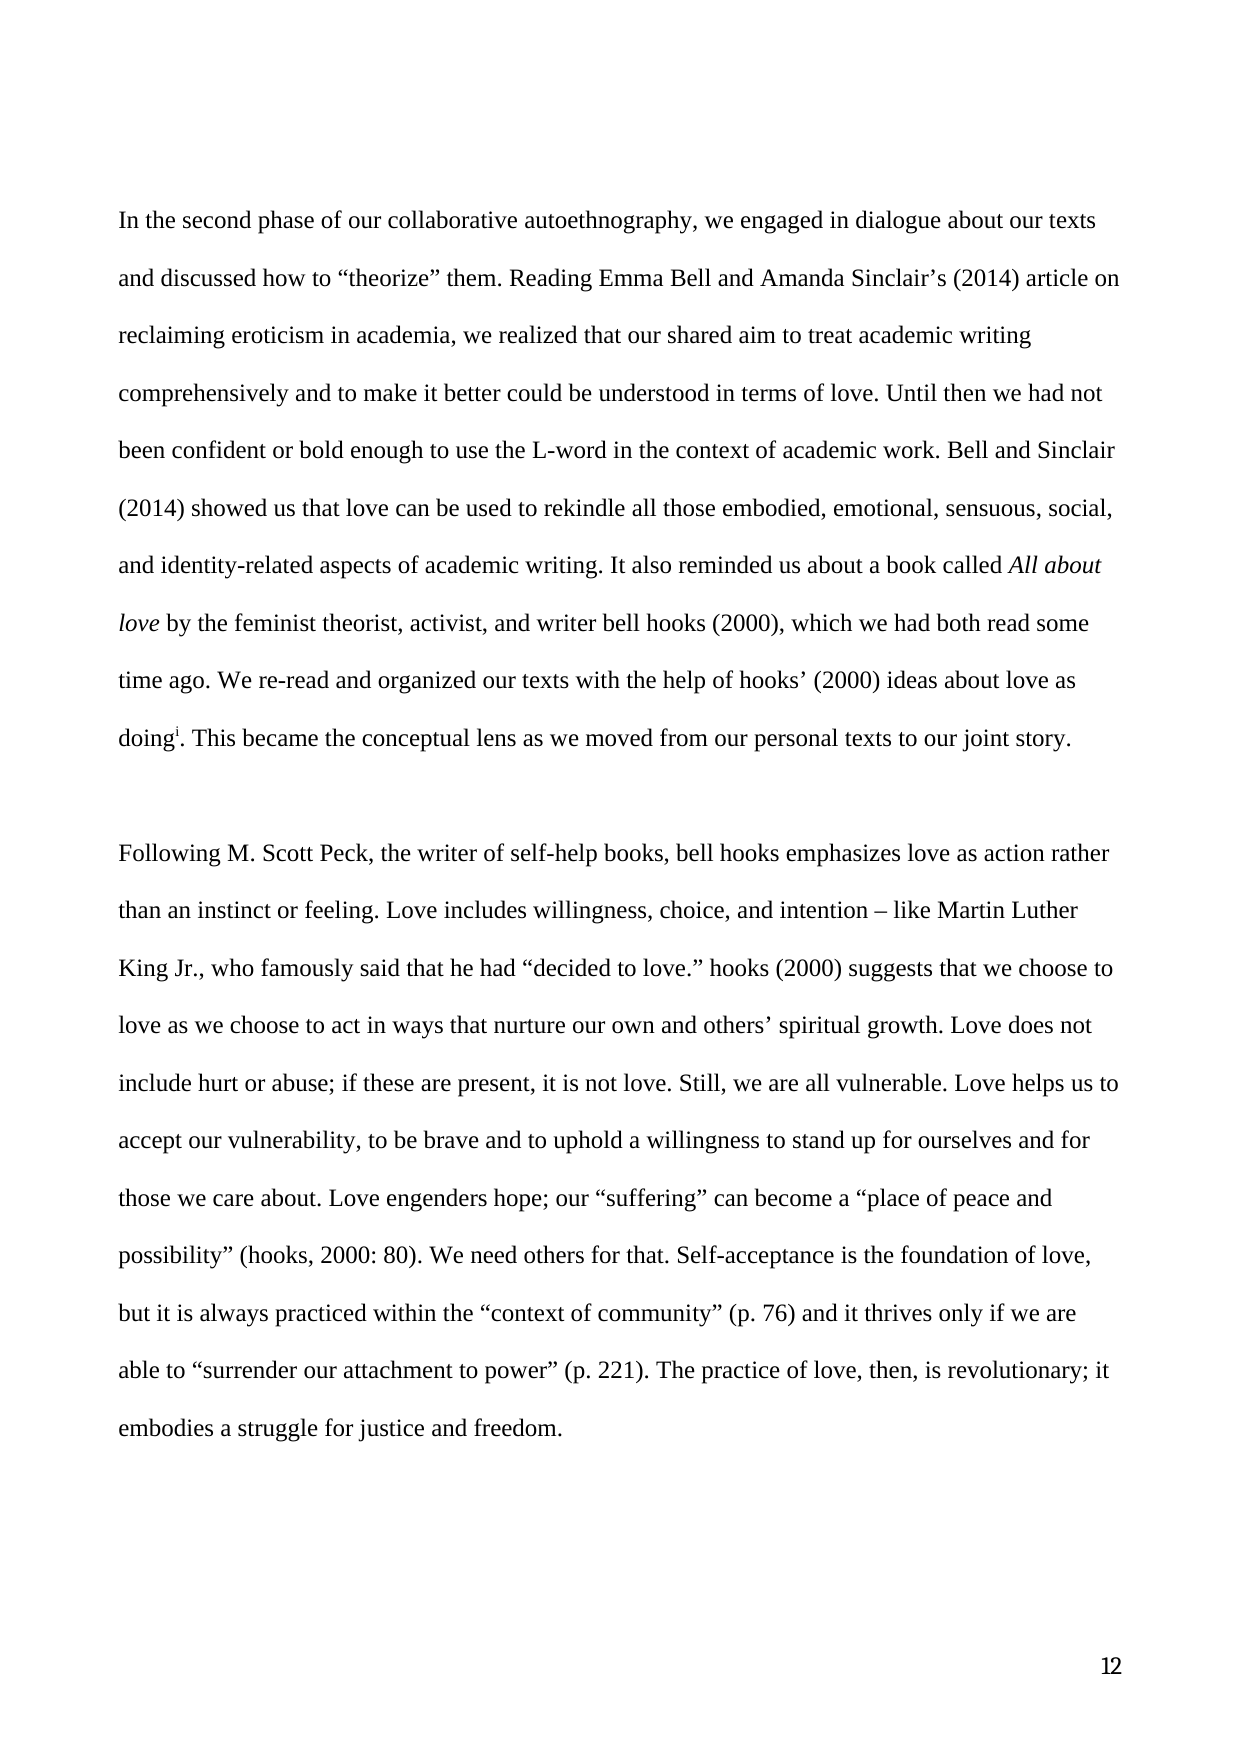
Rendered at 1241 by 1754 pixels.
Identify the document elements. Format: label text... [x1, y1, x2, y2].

text Following M. Scott Peck, the writer of self-help books, bell hooks emphasizes love as action rather than an instinct or feeling. Love includes willingness, choice, and intention – like Martin Luther King Jr., who famously said that he had “decided to love.” hooks (2000) suggests that we choose to love as we choose to act in ways that nurture our own and others’ spiritual growth. Love does not include hurt or abuse; if these are present, it is not love. Still, we are all vulnerable. Love helps us to accept our vulnerability, to be brave and to uphold a willingness to stand up for ourselves and for those we care about. Love engenders hope; our “suffering” can become a “place of peace and possibility” (hooks, 2000: 80). We need others for that. Self-acceptance is the foundation of love, but it is always practiced within the “context of community” (p. 76) and it thrives only if we are able to “surrender our attachment to power” (p. 221). The practice of love, then, is revolutionary; it embodies a struggle for justice and freedom. [118, 838, 1122, 1441]
text In the second phase of our collaborative autoethnography, we engaged in dialogue about our texts and discussed how to “theorize” them. Reading Emma Bell and Amanda Sinclair’s (2014) article on reclaiming eroticism in academia, we realized that our shared aim to treat academic writing comprehensively and to make it better could be understood in terms of love. Until then we had not been confident or bold enough to use the L-word in the context of academic work. Bell and Sinclair (2014) showed us that love can be used to rekindle all those embodied, emotional, sensuous, social, and identity-related aspects of academic writing. It also reminded us about a book called All about love by the feminist theorist, activist, and writer bell hooks (2000), which we had both read some time ago. We re-read and organized our texts with the help of hooks’ (2000) ideas about love as doing. This became the conceptual lens as we moved from our personal texts to our joint story. [118, 205, 1122, 751]
